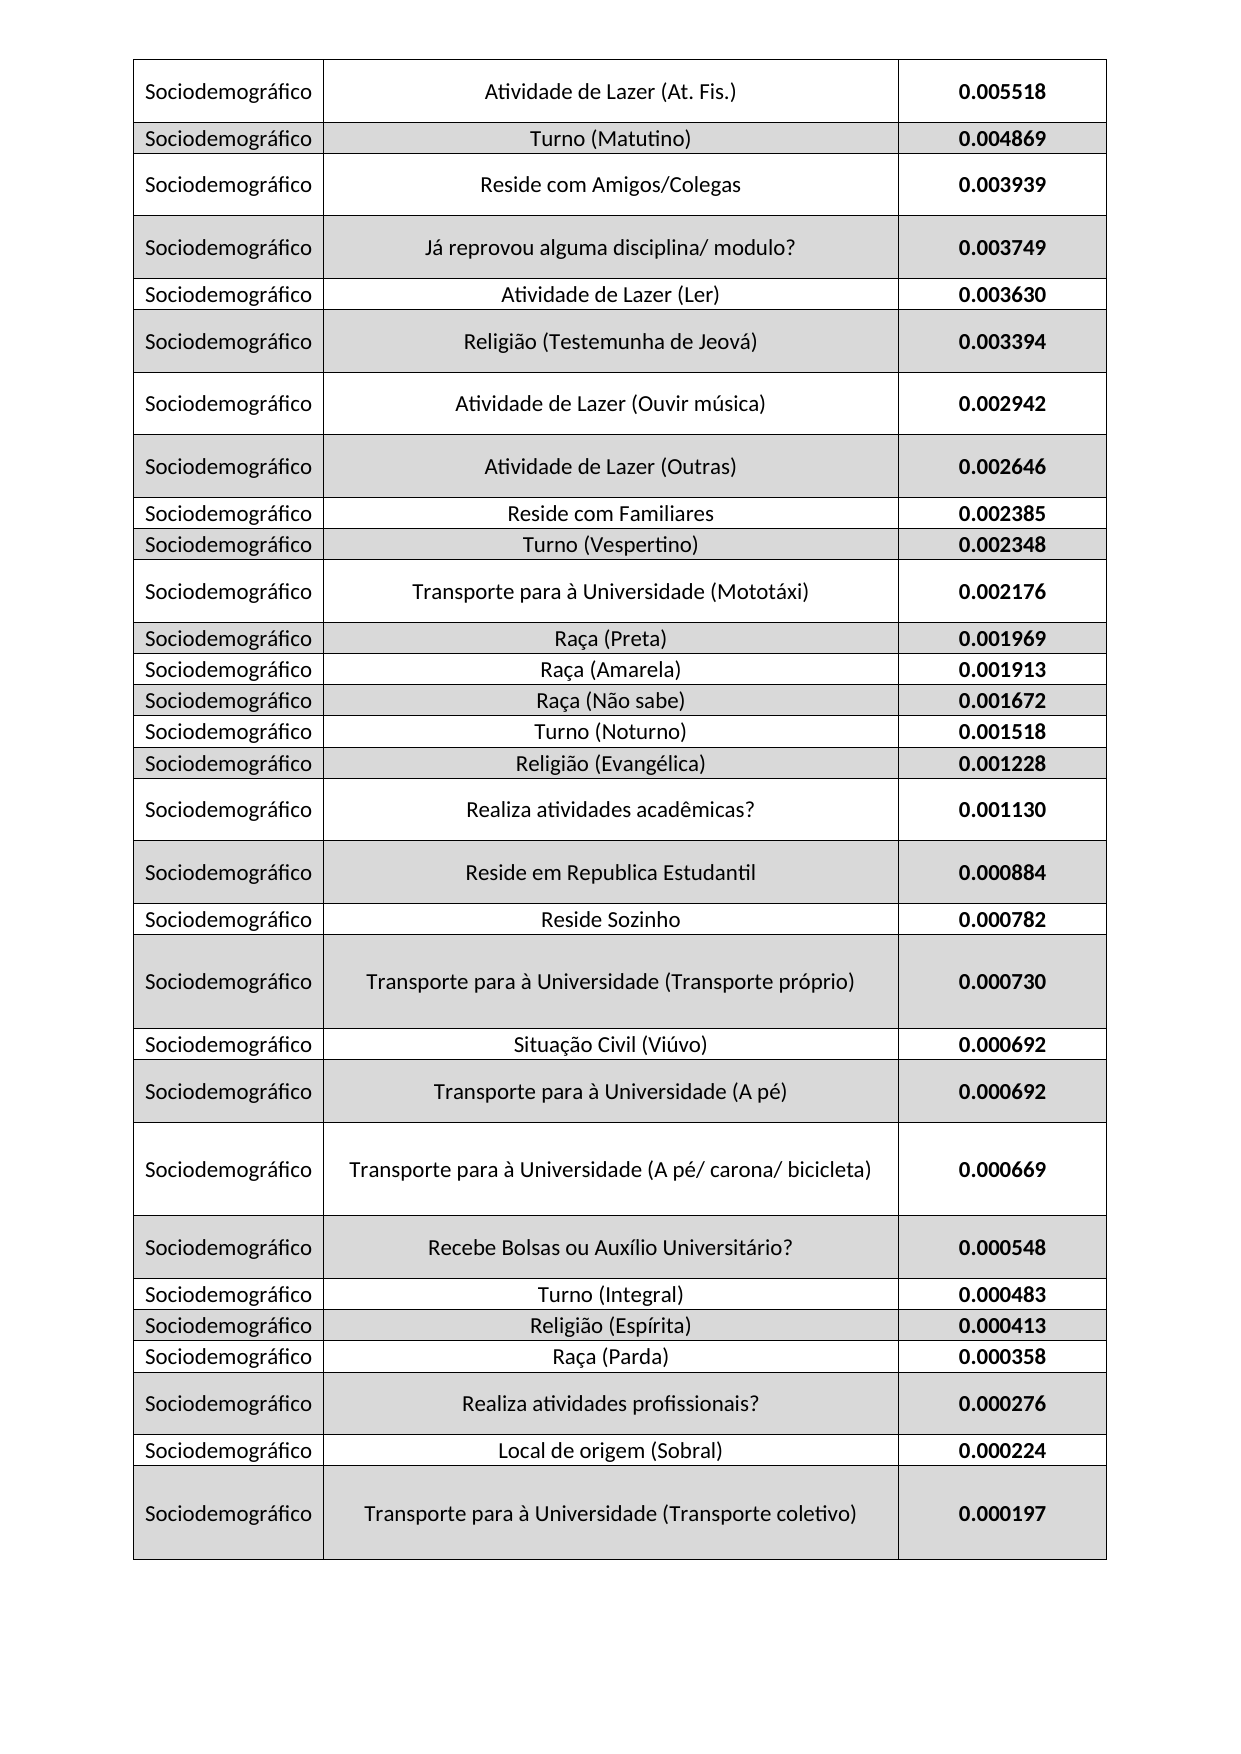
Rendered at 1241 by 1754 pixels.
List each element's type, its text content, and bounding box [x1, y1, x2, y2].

table_cell Sociodemográfico [134, 935, 323, 1028]
table_cell Realiza atividades acadêmicas? [324, 779, 898, 840]
table_cell Sociodemográfico [134, 435, 323, 497]
table_cell 0.000224 [899, 1435, 1106, 1465]
table_cell 0.003749 [899, 216, 1106, 278]
table_cell 0.001913 [899, 654, 1106, 684]
table_cell Sociodemográfico [134, 1123, 323, 1215]
table_cell Atividade de Lazer (Outras) [324, 435, 898, 497]
table_cell 0.001228 [899, 748, 1106, 778]
table_cell 0.000413 [899, 1310, 1106, 1340]
table_cell Sociodemográfico [134, 904, 323, 934]
table_cell Atividade de Lazer (Ouvir música) [324, 373, 898, 434]
table_cell Raça (Preta) [324, 623, 898, 653]
table_cell Sociodemográfico [134, 1060, 323, 1122]
table_cell Turno (Vespertino) [324, 529, 898, 559]
table_cell Local de origem (Sobral) [324, 1435, 898, 1465]
table_cell 0.000730 [899, 935, 1106, 1028]
table_cell Sociodemográfico [134, 560, 323, 622]
table_cell 0.000483 [899, 1279, 1106, 1309]
table_cell 0.002385 [899, 498, 1106, 528]
table_cell Sociodemográfico [134, 529, 323, 559]
table_cell Sociodemográfico [134, 1466, 323, 1559]
table_cell Sociodemográfico [134, 1435, 323, 1465]
table_cell 0.004869 [899, 123, 1106, 153]
table_cell 0.001130 [899, 779, 1106, 840]
table_cell Raça (Amarela) [324, 654, 898, 684]
table_cell Turno (Matutino) [324, 123, 898, 153]
table_cell Sociodemográfico [134, 154, 323, 215]
table_cell Sociodemográfico [134, 310, 323, 372]
table_cell Reside Sozinho [324, 904, 898, 934]
table_cell Religião (Evangélica) [324, 748, 898, 778]
table_cell Atividade de Lazer (At. Fis.) [324, 60, 898, 122]
table_cell Raça (Não sabe) [324, 685, 898, 715]
table_cell 0.002942 [899, 373, 1106, 434]
table_cell Transporte para à Universidade (A pé) [324, 1060, 898, 1122]
table_cell 0.003939 [899, 154, 1106, 215]
table_cell Transporte para à Universidade (Transporte próprio) [324, 935, 898, 1028]
table_cell Sociodemográfico [134, 1029, 323, 1059]
table_cell Recebe Bolsas ou Auxílio Universitário? [324, 1216, 898, 1278]
table_cell 0.002176 [899, 560, 1106, 622]
table_cell Sociodemográfico [134, 498, 323, 528]
table_cell Turno (Noturno) [324, 716, 898, 747]
table_cell 0.000782 [899, 904, 1106, 934]
table_cell 0.003394 [899, 310, 1106, 372]
table_cell Sociodemográfico [134, 1310, 323, 1340]
table_cell 0.001672 [899, 685, 1106, 715]
table_cell 0.000197 [899, 1466, 1106, 1559]
table_cell Reside com Familiares [324, 498, 898, 528]
table_cell Realiza atividades profissionais? [324, 1373, 898, 1434]
table_cell Sociodemográfico [134, 748, 323, 778]
table_cell 0.005518 [899, 60, 1106, 122]
table_cell Sociodemográfico [134, 1216, 323, 1278]
table_cell Sociodemográfico [134, 841, 323, 903]
table_cell Reside com Amigos/Colegas [324, 154, 898, 215]
table_cell Sociodemográfico [134, 1279, 323, 1309]
table_cell Sociodemográfico [134, 623, 323, 653]
table_cell Reside em Republica Estudantil [324, 841, 898, 903]
table_cell Sociodemográfico [134, 685, 323, 715]
table_cell Situação Civil (Viúvo) [324, 1029, 898, 1059]
table_cell 0.000692 [899, 1060, 1106, 1122]
table_cell Sociodemográfico [134, 373, 323, 434]
table_cell Transporte para à Universidade (Transporte coletivo) [324, 1466, 898, 1559]
table_cell 0.000669 [899, 1123, 1106, 1215]
table_cell 0.003630 [899, 279, 1106, 309]
table_cell Transporte para à Universidade (A pé/ carona/ bicicleta) [324, 1123, 898, 1215]
table_cell 0.001969 [899, 623, 1106, 653]
table_cell Sociodemográfico [134, 216, 323, 278]
table_cell 0.000276 [899, 1373, 1106, 1434]
table_cell Atividade de Lazer (Ler) [324, 279, 898, 309]
table_cell 0.001518 [899, 716, 1106, 747]
table_cell 0.002348 [899, 529, 1106, 559]
table_cell Sociodemográfico [134, 1341, 323, 1372]
table_cell Religião (Testemunha de Jeová) [324, 310, 898, 372]
table_cell Sociodemográfico [134, 654, 323, 684]
table_cell 0.000358 [899, 1341, 1106, 1372]
table_cell Sociodemográfico [134, 779, 323, 840]
table_cell Transporte para à Universidade (Mototáxi) [324, 560, 898, 622]
table_cell Sociodemográfico [134, 1373, 323, 1434]
table_cell Sociodemográfico [134, 60, 323, 122]
table_cell Religião (Espírita) [324, 1310, 898, 1340]
table_cell Turno (Integral) [324, 1279, 898, 1309]
table_cell Sociodemográfico [134, 279, 323, 309]
table_cell 0.002646 [899, 435, 1106, 497]
table_cell Sociodemográfico [134, 716, 323, 747]
table_cell 0.000884 [899, 841, 1106, 903]
table_cell Sociodemográfico [134, 123, 323, 153]
table_cell Já reprovou alguma disciplina/ modulo? [324, 216, 898, 278]
table_cell 0.000692 [899, 1029, 1106, 1059]
table_cell Raça (Parda) [324, 1341, 898, 1372]
table_cell 0.000548 [899, 1216, 1106, 1278]
